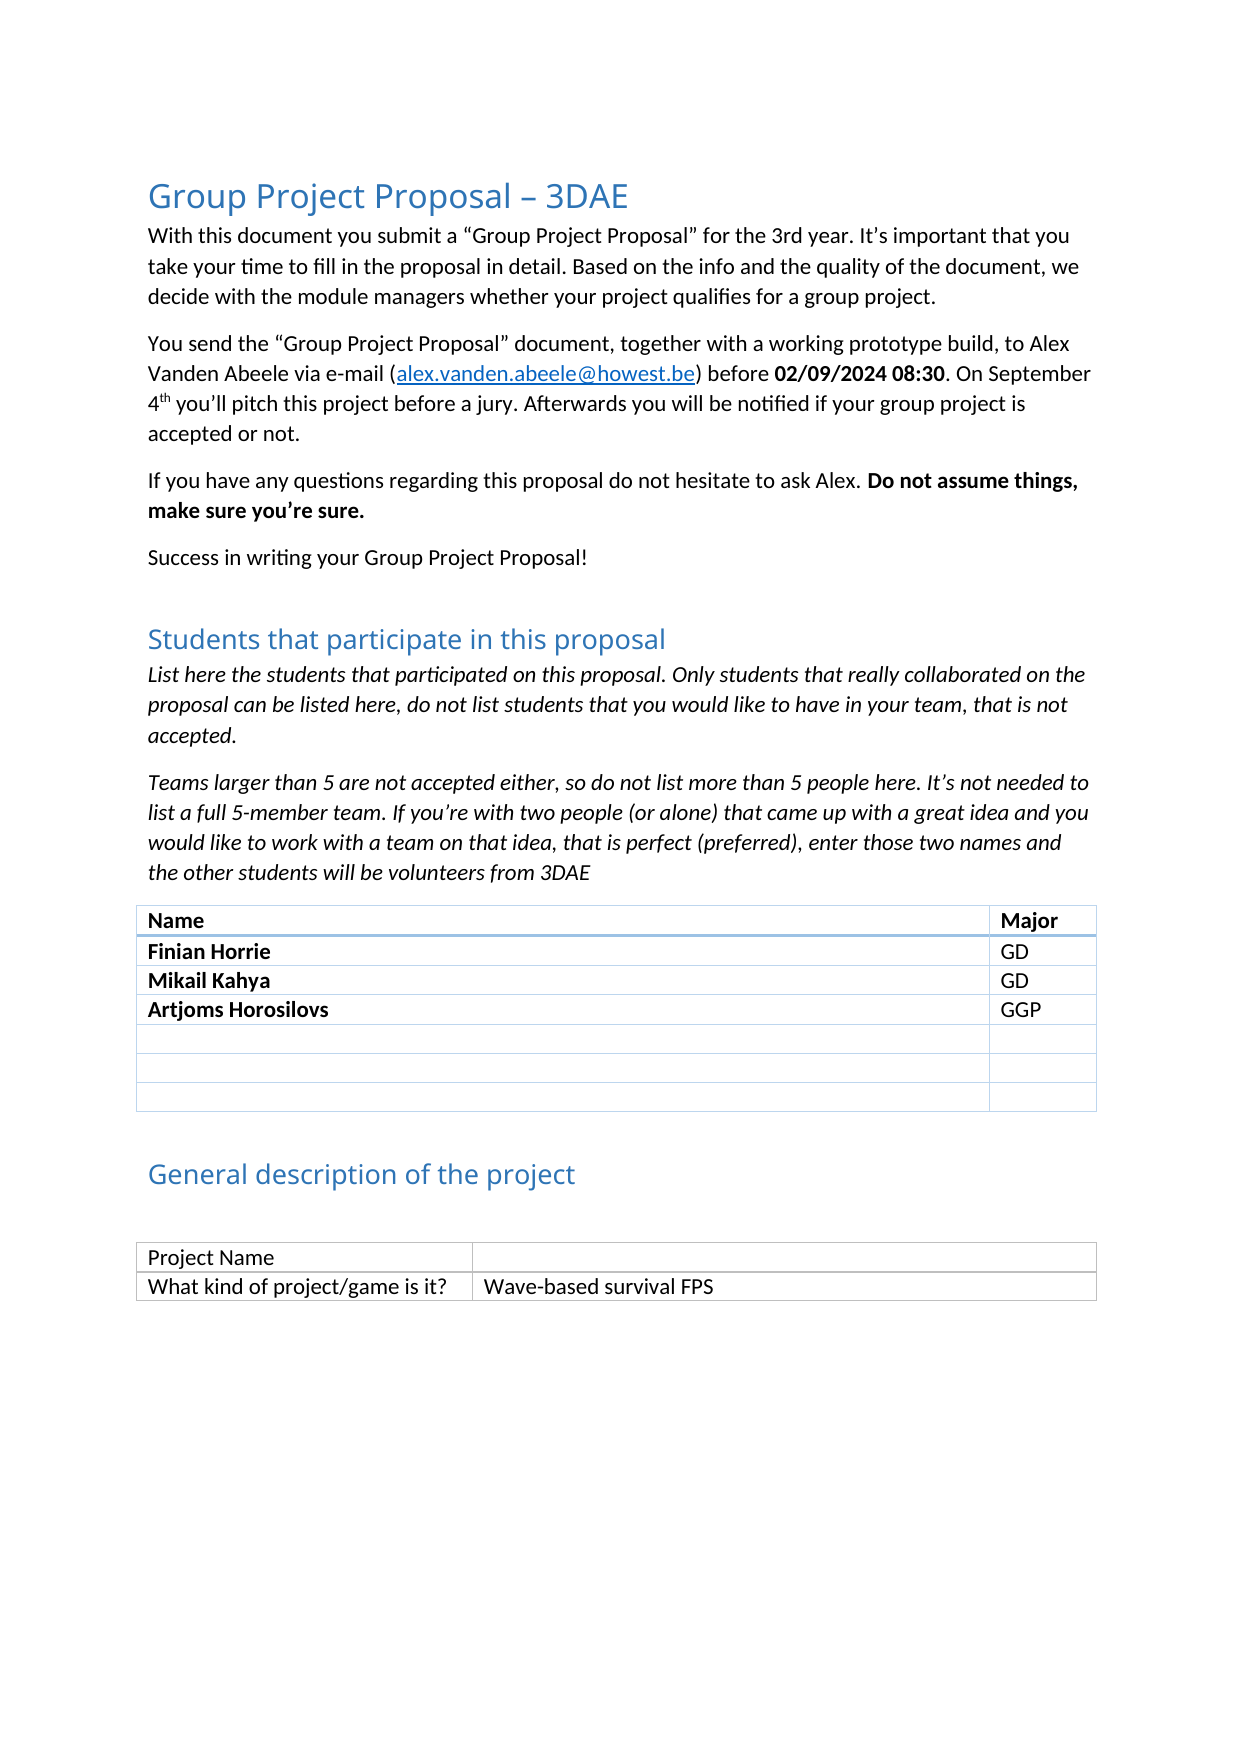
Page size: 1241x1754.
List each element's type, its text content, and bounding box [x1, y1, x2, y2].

table_cell Artjoms Horosilovs [137, 995, 989, 1023]
table_cell Finian Horrie [137, 937, 989, 965]
text You send the “Group Project Proposal” document, together with a working prototype build, to Alex Vanden Abeele via e-mail (alex.vanden.abeele@howest.be) before 02/09/2024 08:30. On September 4th you’ll pitch this project before a jury. Afterwards you will be notified if your group project is accepted or not. [148, 329, 1093, 447]
subtitle Students that participate in this proposal [148, 621, 1093, 657]
table_header [473, 1243, 1096, 1271]
table_header Major [990, 906, 1096, 934]
table_header Project Name [137, 1243, 472, 1271]
text If you have any questions regarding this proposal do not hesitate to ask Alex. Do not assume things, make sure you’re sure. [148, 466, 1093, 524]
table_cell Wave-based survival FPS [473, 1273, 1096, 1300]
text List here the students that participated on this proposal. Only students that really collaborated on the proposal can be listed here, do not list students that you would like to have in your team, that is not accepted. [148, 660, 1093, 749]
table_cell GGP [990, 995, 1096, 1023]
table_cell [990, 1054, 1096, 1082]
text With this document you submit a “Group Project Proposal” for the 3rd year. It’s important that you take your time to fill in the proposal in detail. Based on the info and the quality of the document, we decide with the module managers whether your project qualifies for a group project. [148, 222, 1093, 310]
subtitle General description of the project [148, 1116, 1093, 1192]
table_cell [137, 1083, 989, 1111]
table_cell [990, 1083, 1096, 1111]
table_cell [990, 1025, 1096, 1052]
table_cell GD [990, 966, 1096, 994]
table_cell [137, 1054, 989, 1082]
table_cell What kind of project/game is it? [137, 1273, 472, 1300]
subtitle Group Project Proposal – 3DAE [148, 173, 1093, 218]
text Teams larger than 5 are not accepted either, so do not list more than 5 people here. It’s not needed to list a full 5-member team. If you’re with two people (or alone) that came up with a great idea and you would like to work with a team on that idea, that is perfect (preferred), enter those two names and the other students will be volunteers from 3DAE [148, 768, 1093, 886]
table_cell GD [990, 937, 1096, 965]
table_cell [137, 1025, 989, 1052]
table_header Name [137, 906, 989, 934]
table_cell Mikail Kahya [137, 966, 989, 994]
text Success in writing your Group Project Proposal! [148, 543, 1093, 602]
